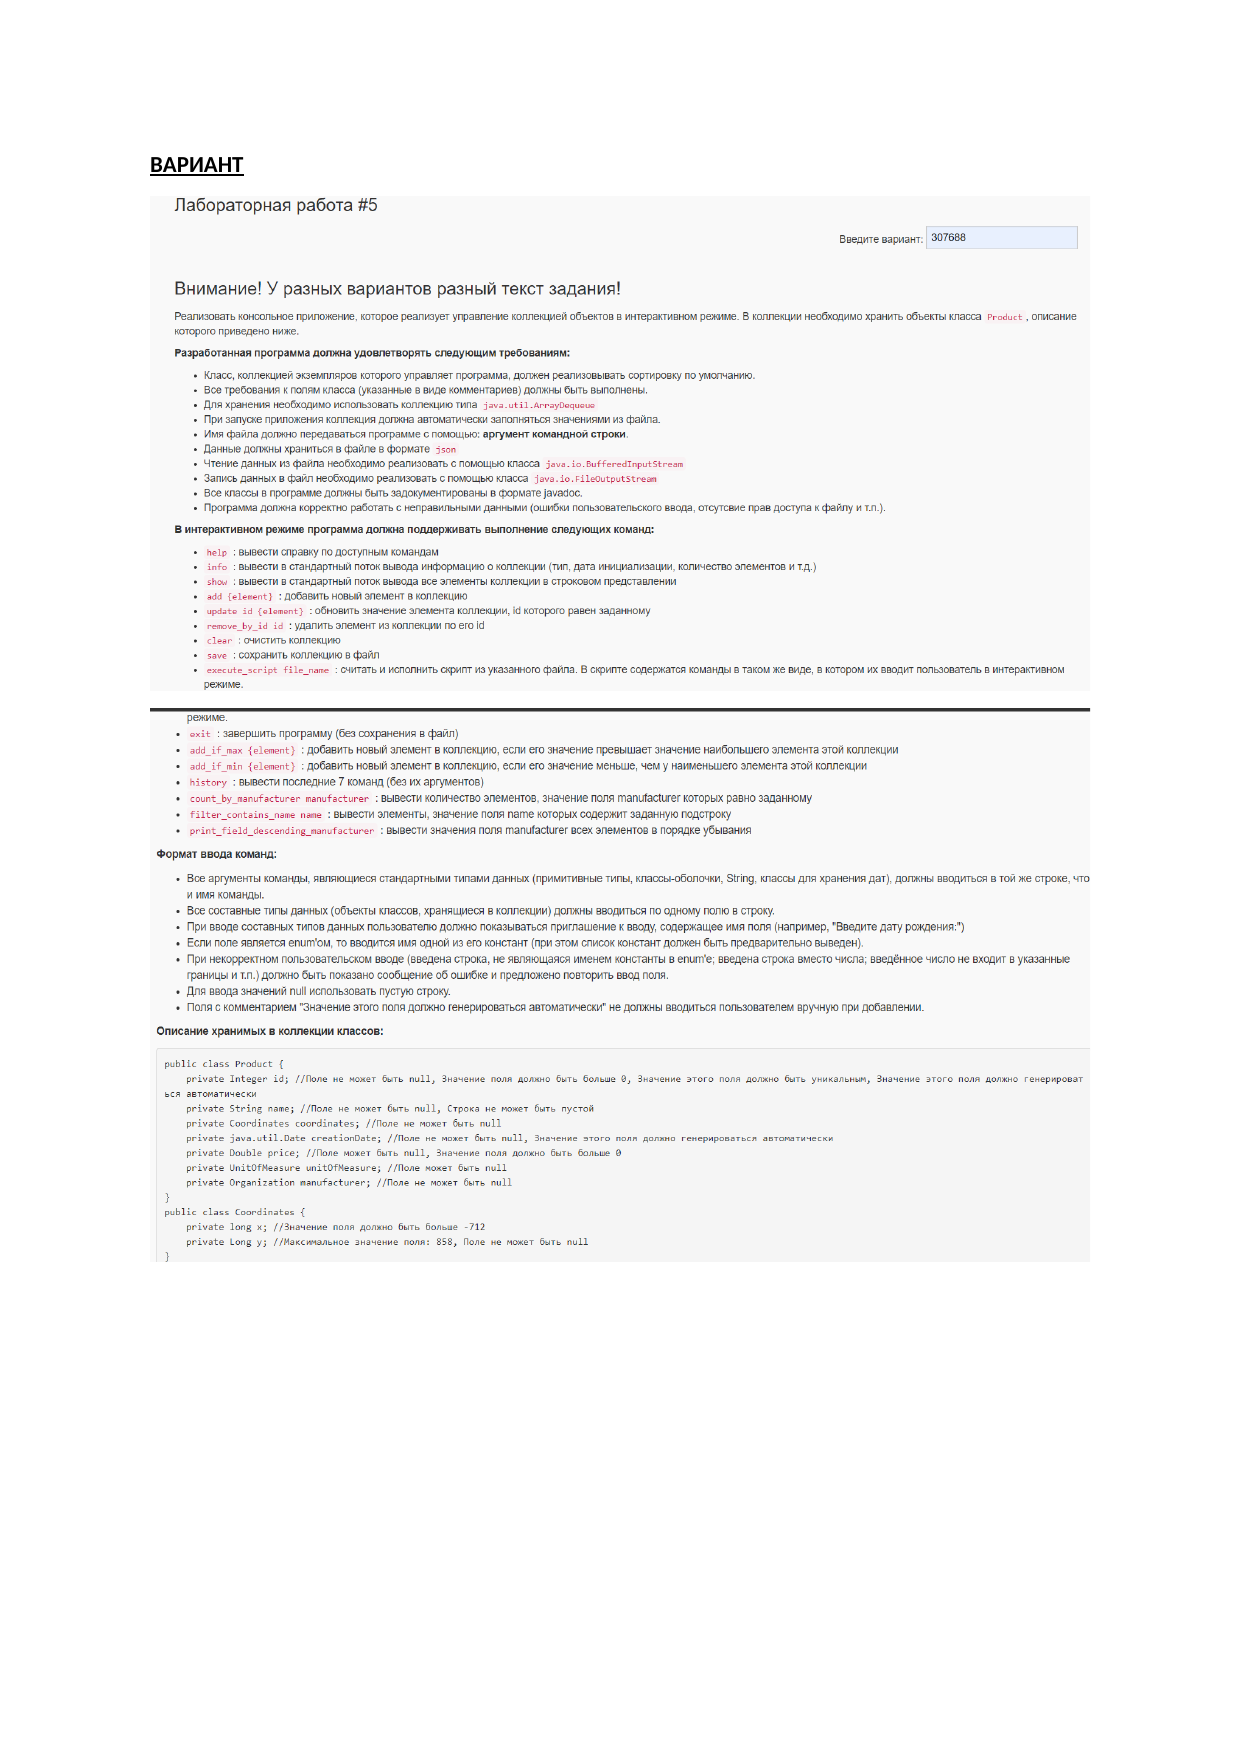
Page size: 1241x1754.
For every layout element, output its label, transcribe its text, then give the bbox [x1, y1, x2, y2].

text ВАРИАНТ [150, 150, 1090, 178]
picture [150, 196, 1091, 691]
picture [150, 708, 1091, 1262]
